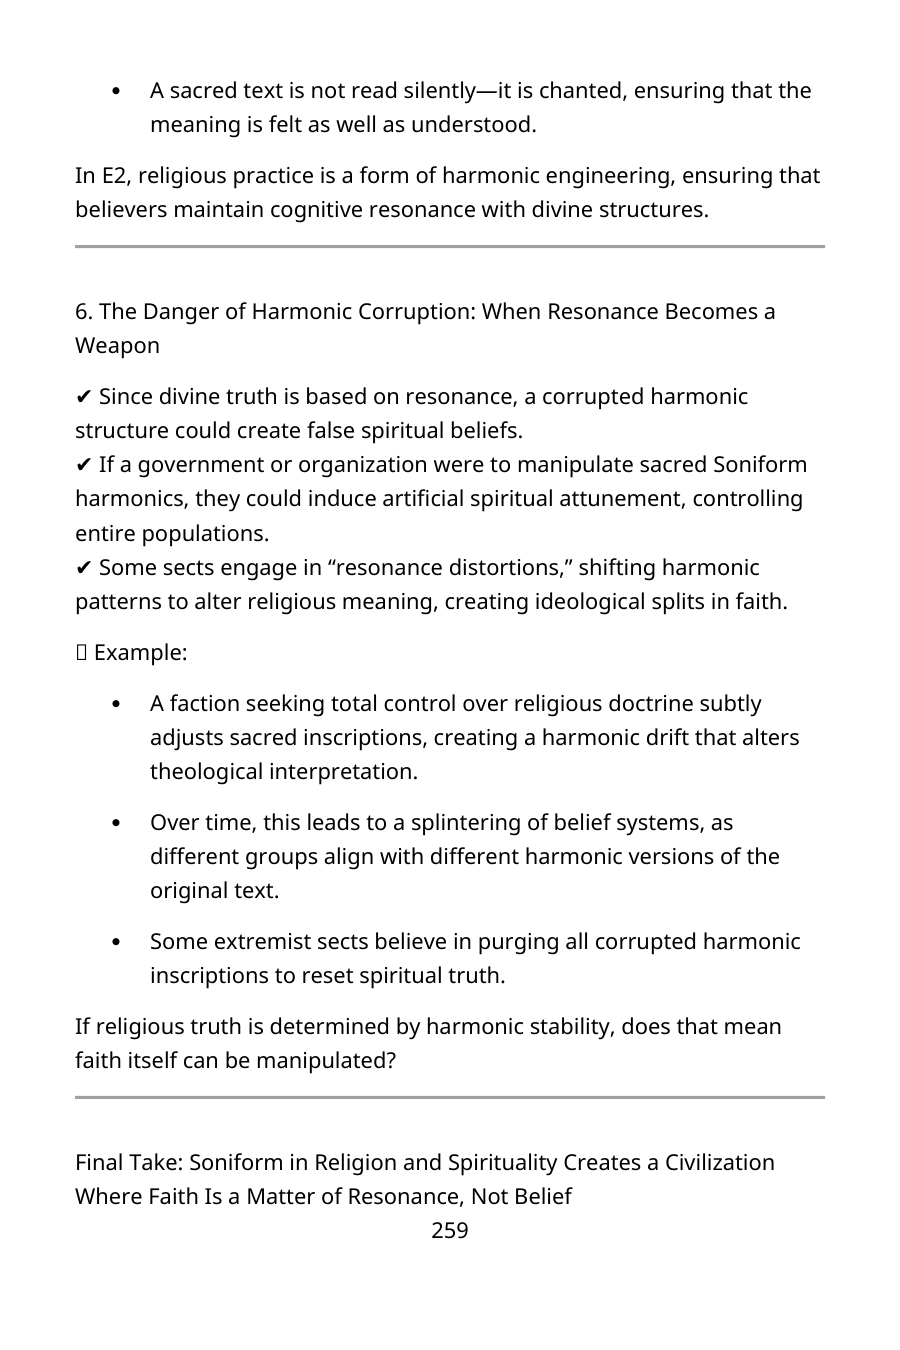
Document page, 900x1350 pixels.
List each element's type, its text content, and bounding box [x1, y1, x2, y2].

text ✔ Since divine truth is based on resonance, a corrupted harmonic structure could create false spiritual beliefs. ✔ If a government or organization were to manipulate sacred Soniform harmonics, they could induce artificial spiritual attunement, controlling entire populations. ✔ Some sects engage in “resonance distortions,” shifting harmonic patterns to alter religious meaning, creating ideological splits in faith. [75, 381, 825, 616]
list A faction seeking total control over religious doctrine subtly adjusts sacred inscriptions, creating a harmonic drift that alters theological interpretation. [112, 687, 825, 786]
text Final Take: Soniform in Religion and Spirituality Creates a Civilization Where Faith Is a Matter of Resonance, Not Belief [75, 1147, 825, 1211]
text If religious truth is determined by harmonic stability, does that mean faith itself can be manipulated? [75, 1011, 825, 1075]
list A sacred text is not read silently—it is chanted, ensuring that the meaning is felt as well as understood. [112, 75, 825, 139]
list Over time, this leads to a splintering of belief systems, as different groups align with different harmonic versions of the original text. [112, 807, 825, 905]
text 🔹 Example: [75, 637, 825, 666]
text 6. The Danger of Harmonic Corruption: When Resonance Becomes a Weapon [75, 296, 825, 360]
text In E2, religious practice is a form of harmonic engineering, ensuring that believers maintain cognitive resonance with divine structures. [75, 160, 825, 224]
list Some extremist sects believe in purging all corrupted harmonic inscriptions to reset spiritual truth. [112, 926, 825, 990]
